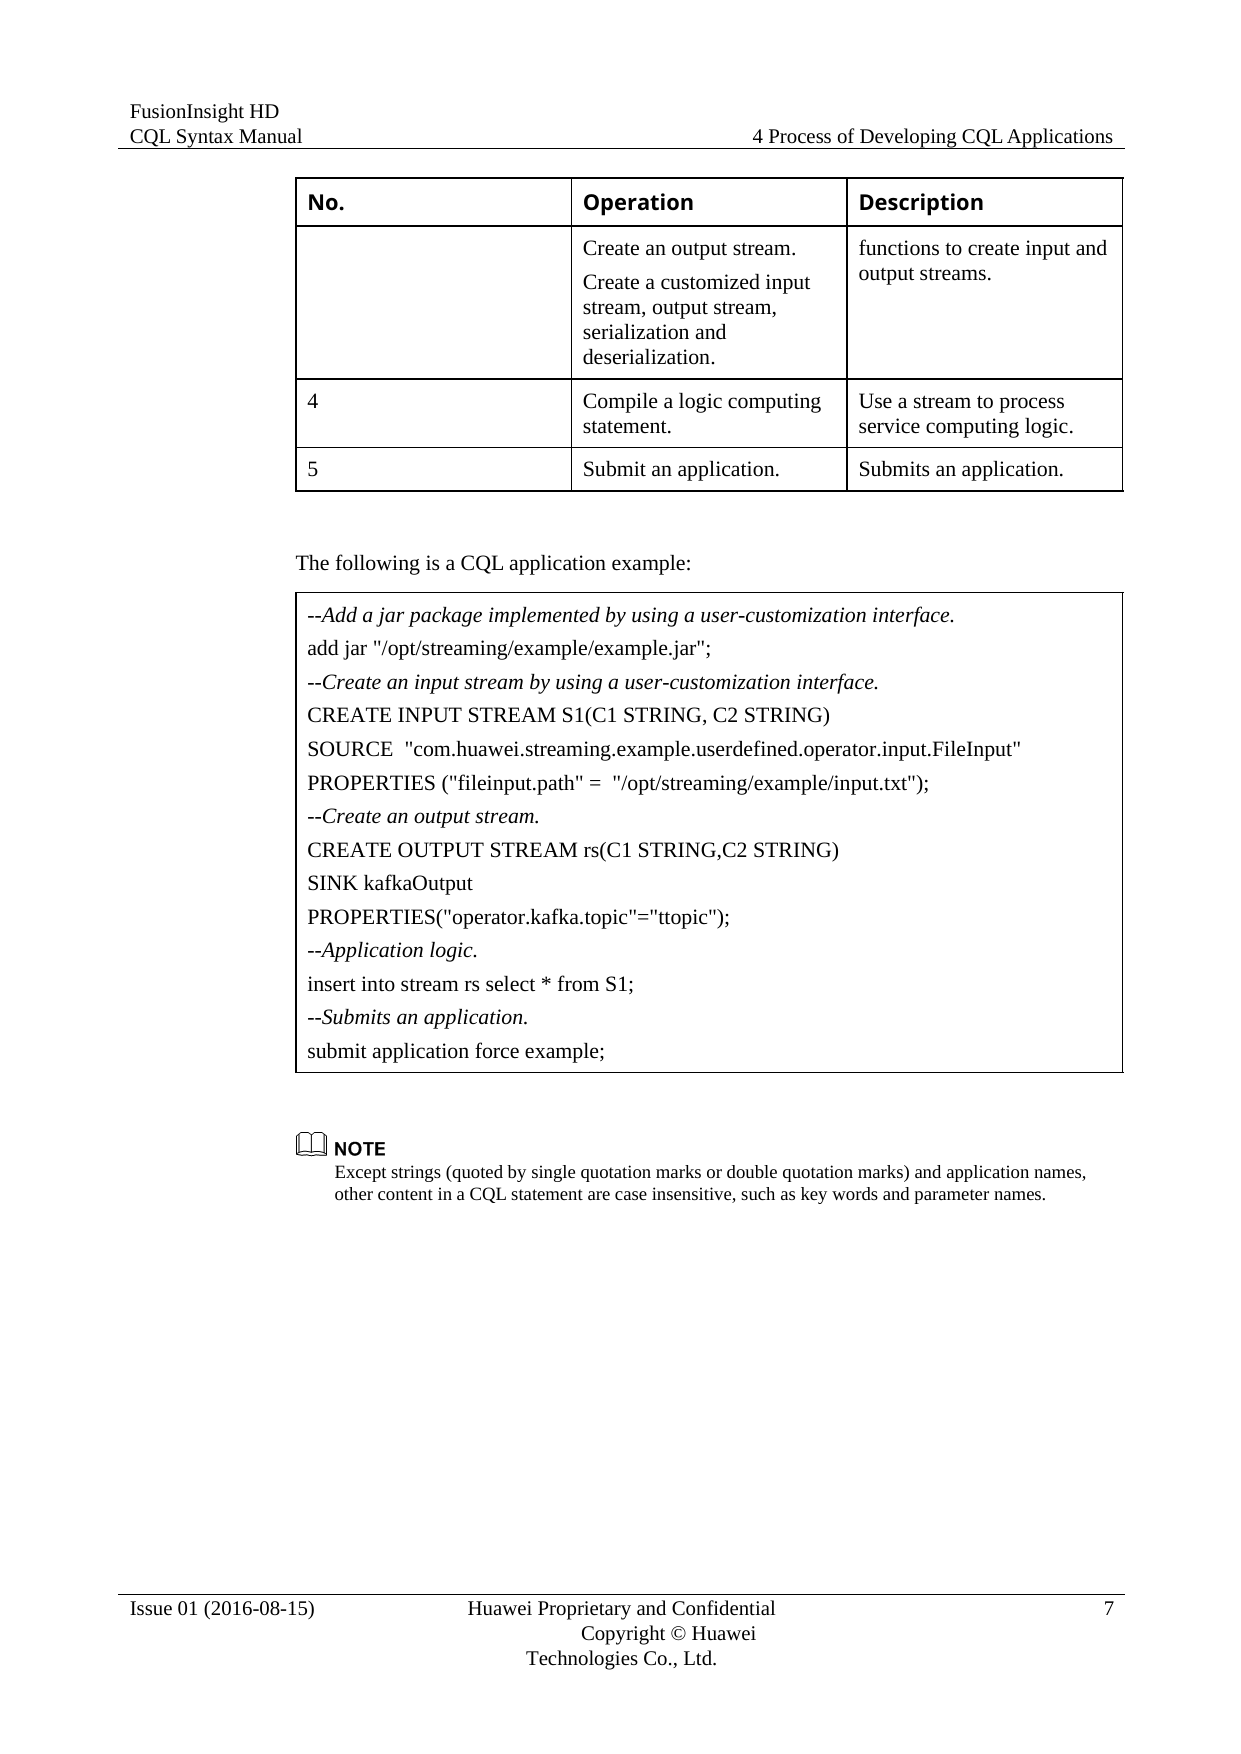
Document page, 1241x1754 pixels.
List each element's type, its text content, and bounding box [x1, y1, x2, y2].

table_cell Submits an application. [848, 448, 1122, 490]
text The following is a CQL application example: [295, 550, 1122, 575]
table_cell 3 [297, 227, 571, 378]
table_header Operation [572, 179, 846, 225]
table_cell 4 [297, 380, 571, 446]
table_header No. [297, 179, 571, 225]
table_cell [848, 227, 1122, 378]
table_cell Use a stream to process service computing logic. [848, 380, 1122, 446]
picture [295, 1131, 385, 1157]
table_cell 5 [297, 448, 571, 490]
table_header --Add a jar package implemented by using a user-customization interface. add jar "/opt/streaming/example/example.jar"; --Create an input stream by using a user-customization interface. CREATE INPUT STREAM S1(C1 STRING, C2 STRING) SOURCE "com.huawei.streaming.example.userdefined.operator.input.FileInput" PROPERTIES ("fileinput.path" = "/opt/streaming/example/input.txt"); --Create an output stream. CREATE OUTPUT STREAM rs(C1 STRING,C2 STRING) SINK kafkaOutput PROPERTIES("operator.kafka.topic"="ttopic"); --Application logic. insert into stream rs select * from S1; --Submits an application. submit application force example; [297, 593, 1122, 1071]
table_cell Compile a logic computing statement. [572, 380, 846, 446]
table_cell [572, 227, 846, 378]
table_cell Submit an application. [572, 448, 846, 490]
text Except strings (quoted by single quotation marks or double quotation marks) and application names, other content in a CQL statement are case insensitive, such as key words and parameter names. [334, 1161, 1122, 1204]
table_header Description [848, 179, 1122, 225]
